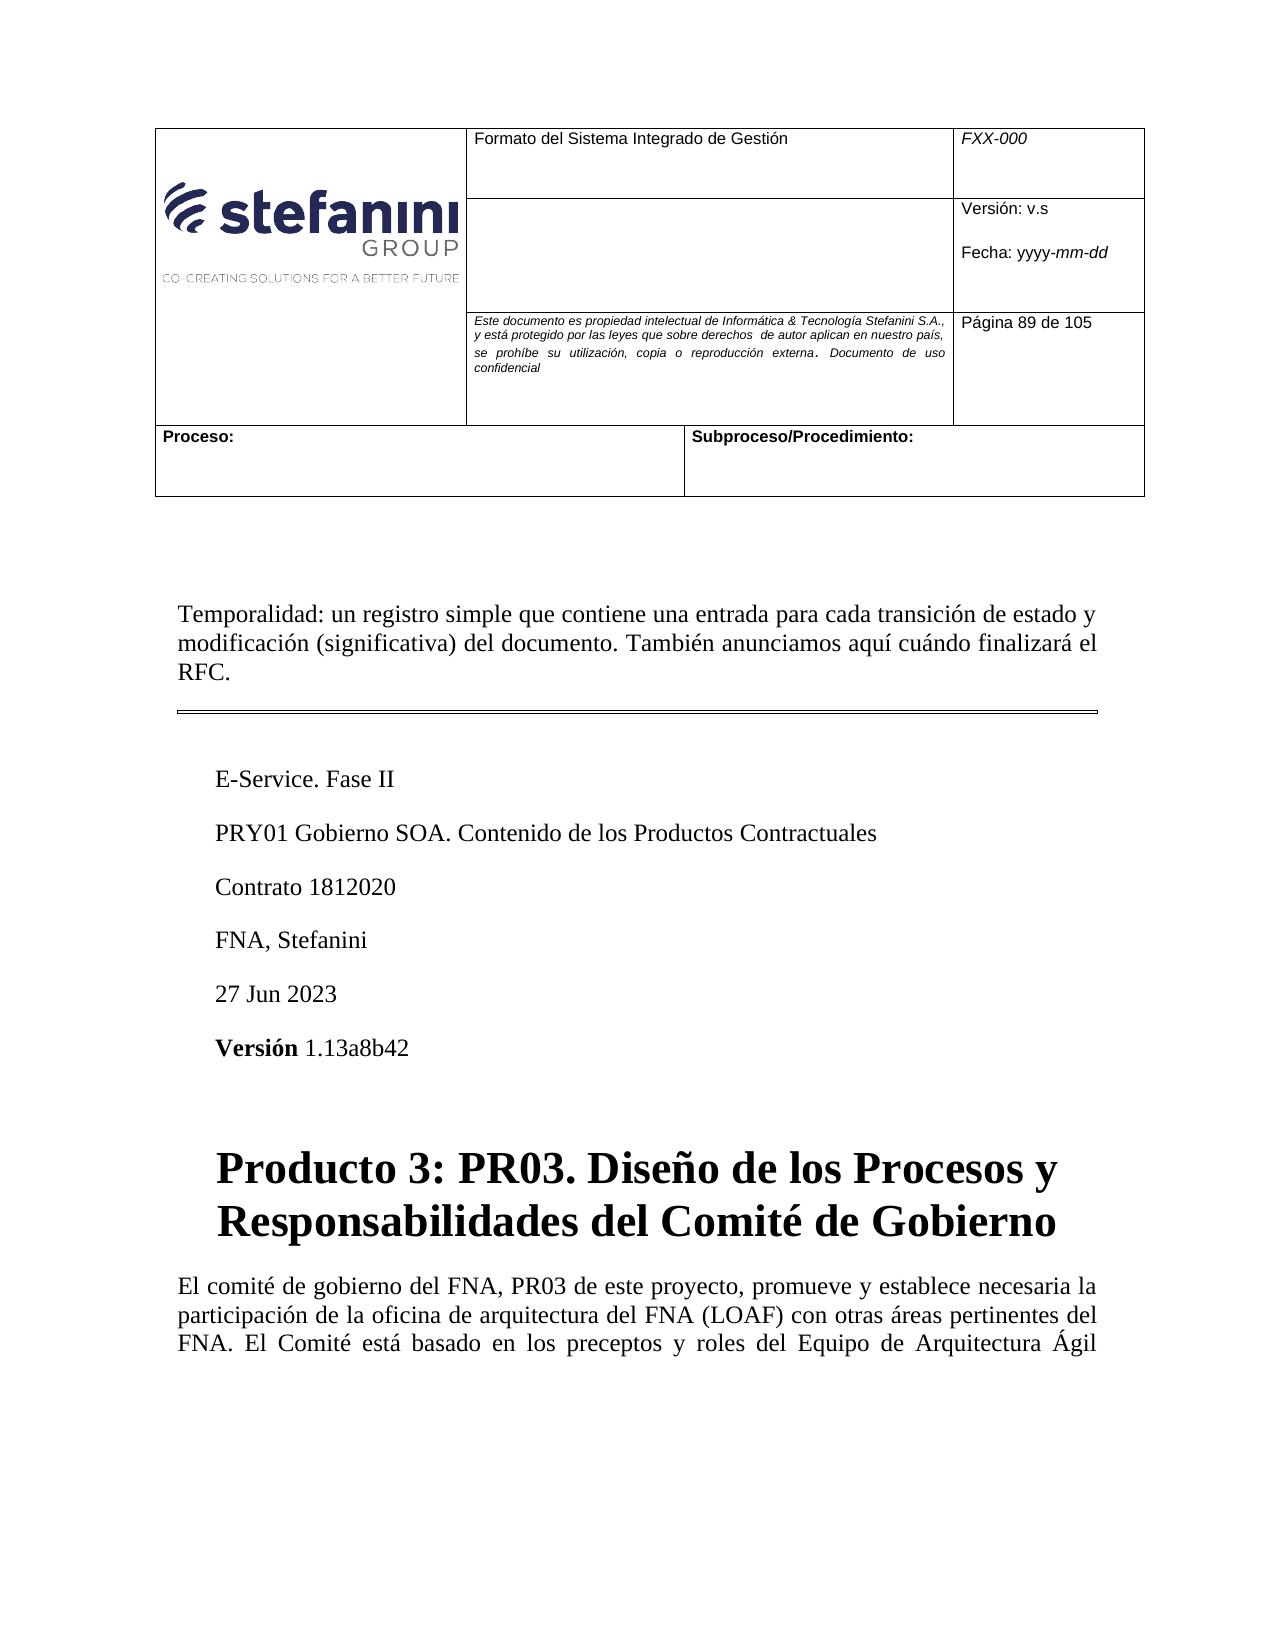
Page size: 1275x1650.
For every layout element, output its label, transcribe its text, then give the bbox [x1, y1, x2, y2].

text Temporalidad: un registro simple que contiene una entrada para cada transición de estado y modificación (significativa) del documento. También anunciamos aquí cuándo finalizará el RFC. [177, 599, 1098, 686]
text FNA, Stefanini [215, 926, 1060, 954]
subtitle Producto 3: PR03. Diseño de los Procesos y Responsabilidades del Comité de Gobierno [177, 1141, 1098, 1246]
text PRY01 Gobierno SOA. Contenido de los Productos Contractuales [215, 818, 1060, 847]
text El comité de gobierno del FNA, PR03 de este proyecto, promueve y establece necesaria la participación de la oficina de arquitectura del FNA (LOAF) con otras áreas pertinentes del FNA. El Comité está basado en los preceptos y roles del Equipo de Arquitectura Ágil (Disciplined Agile® Architecture DA™). Una condición importante es que el comité de arquitctura no sustituye ni supedita a otros existentes en el FNA, tales como el Comité de Control de Cambios, o los que surgen por demás asuntos tecnológicos. Dentro de este comité de gobierno existen roles permitentes a la arquitectura del FNA. Opcionalmente participarán otros roles externos a la oficina, de otras áreas y vicepresidencias del Fondo, como los líderes y grupos de producto. [177, 1271, 1098, 1357]
text 27 Jun 2023 [215, 979, 1060, 1008]
picture [162, 182, 460, 286]
text Versión 1.13a8b42 [215, 1033, 1060, 1062]
text Contrato 1812020 [215, 872, 1060, 901]
text E-Service. Fase II [215, 764, 1060, 793]
